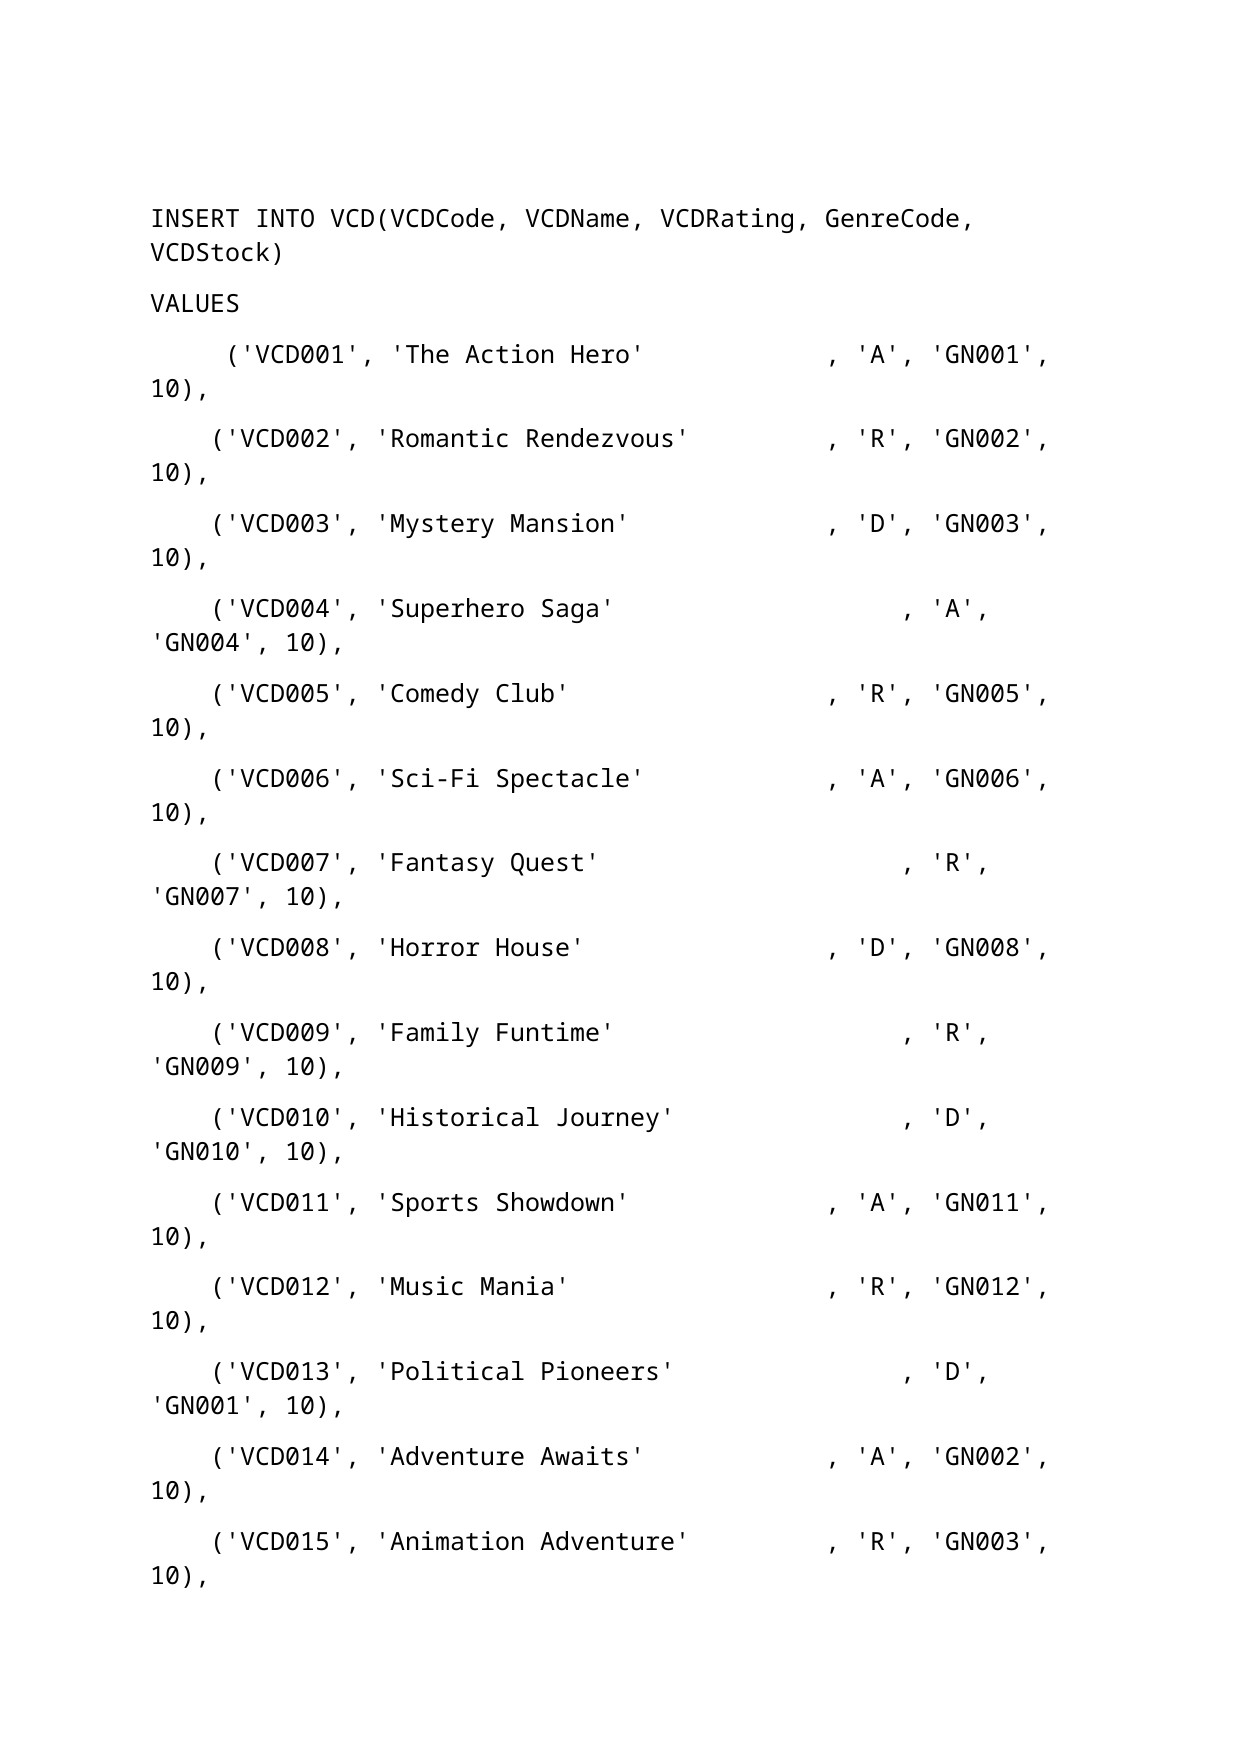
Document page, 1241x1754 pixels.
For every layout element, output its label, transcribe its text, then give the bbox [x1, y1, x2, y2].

text ('VCD011', 'Sports Showdown' , 'A', 'GN011', 10), [150, 1184, 1090, 1252]
text ('VCD009', 'Family Funtime' , 'R', 'GN009', 10), [150, 1014, 1090, 1083]
text ('VCD001', 'The Action Hero' , 'A', 'GN001', 10), [150, 336, 1090, 404]
text ('VCD014', 'Adventure Awaits' , 'A', 'GN002', 10), [150, 1438, 1090, 1507]
text ('VCD008', 'Horror House' , 'D', 'GN008', 10), [150, 930, 1090, 998]
text ('VCD015', 'Animation Adventure' , 'R', 'GN003', 10), [150, 1523, 1090, 1591]
text ('VCD010', 'Historical Journey' , 'D', 'GN010', 10), [150, 1099, 1090, 1167]
text VALUES [150, 286, 1090, 319]
text ('VCD013', 'Political Pioneers' , 'D', 'GN001', 10), [150, 1354, 1090, 1422]
text ('VCD004', 'Superhero Saga' , 'A', 'GN004', 10), [150, 591, 1090, 659]
text ('VCD012', 'Music Mania' , 'R', 'GN012', 10), [150, 1269, 1090, 1337]
text ('VCD007', 'Fantasy Quest' , 'R', 'GN007', 10), [150, 845, 1090, 913]
text ('VCD006', 'Sci-Fi Spectacle' , 'A', 'GN006', 10), [150, 760, 1090, 828]
text INSERT INTO VCD(VCDCode, VCDName, VCDRating, GenreCode, VCDStock) [150, 201, 1090, 269]
text ('VCD002', 'Romantic Rendezvous' , 'R', 'GN002', 10), [150, 421, 1090, 489]
text ('VCD005', 'Comedy Club' , 'R', 'GN005', 10), [150, 675, 1090, 743]
text ('VCD003', 'Mystery Mansion' , 'D', 'GN003', 10), [150, 506, 1090, 574]
